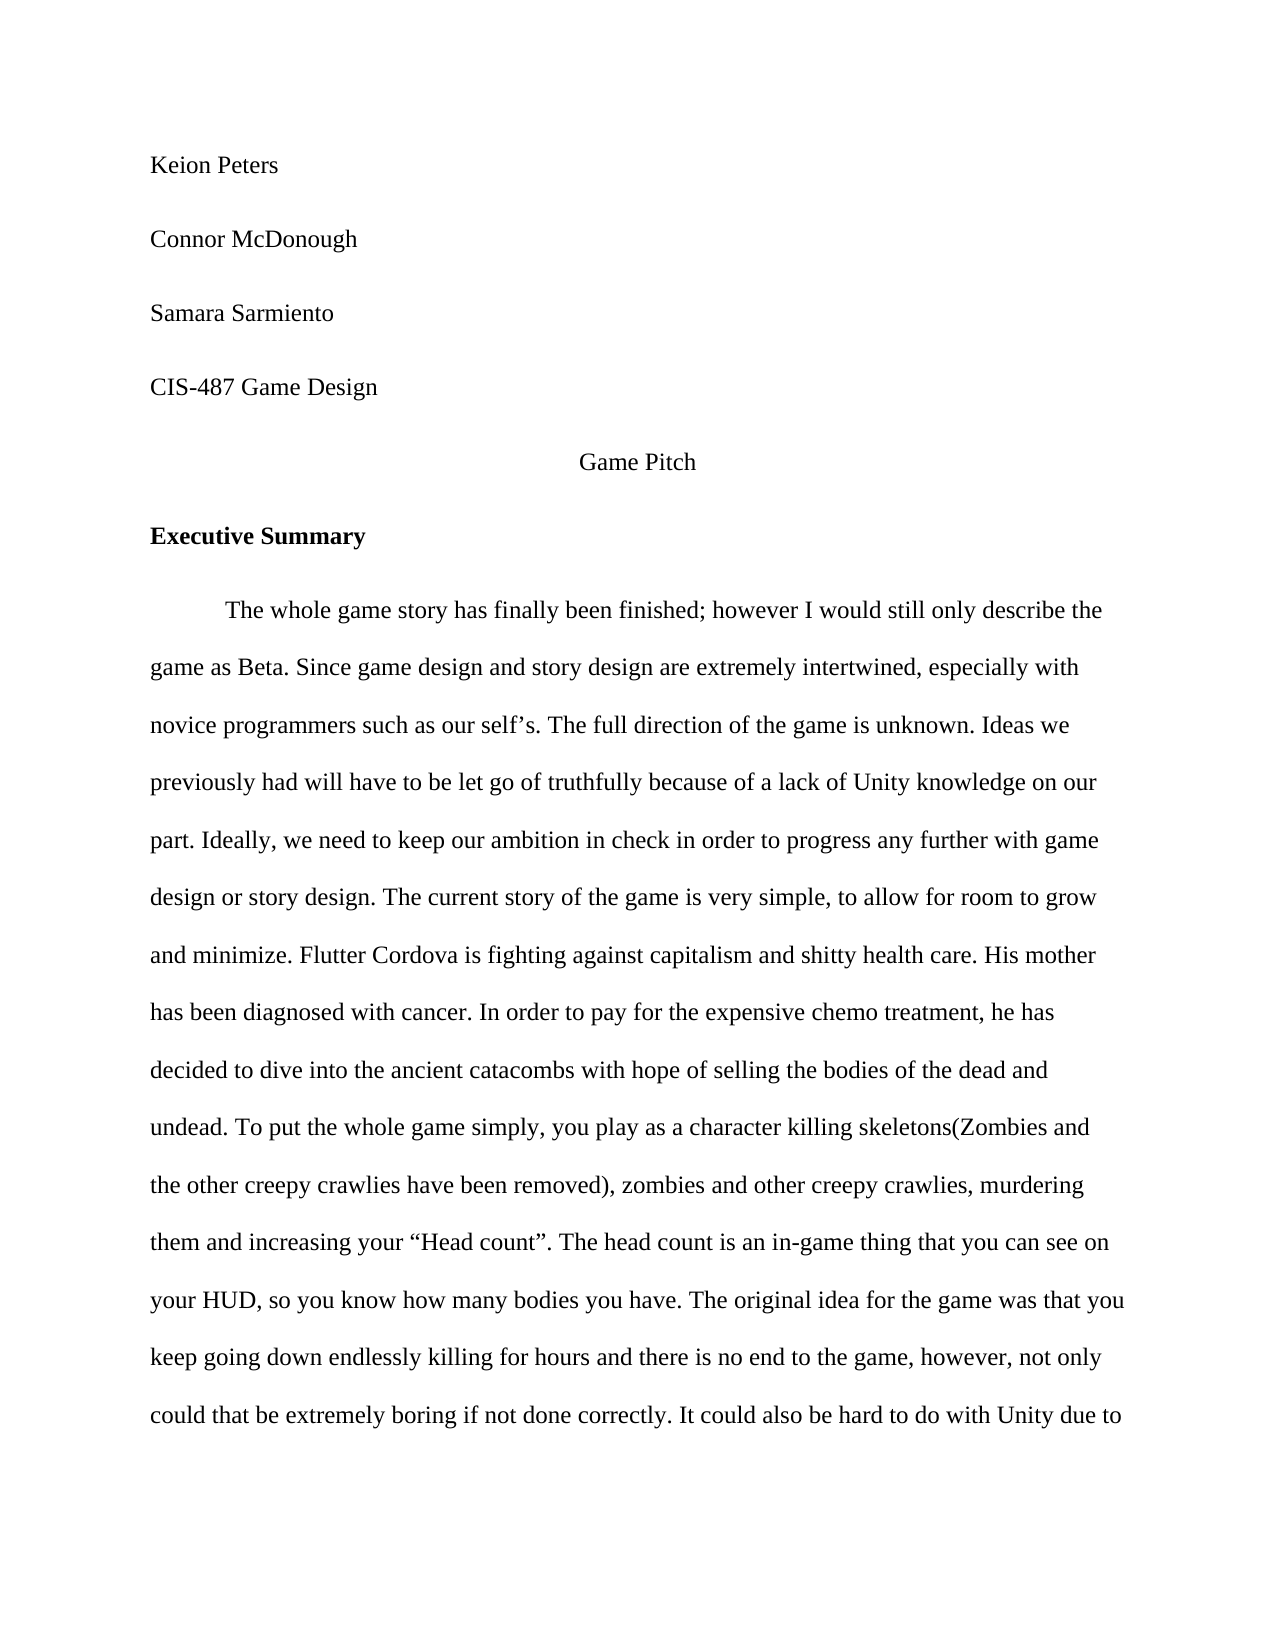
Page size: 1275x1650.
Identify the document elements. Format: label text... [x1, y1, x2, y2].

text Game Pitch [150, 447, 1125, 475]
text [150, 595, 1125, 1429]
text CIS-487 Game Design [150, 372, 1125, 401]
text Keion Peters [150, 150, 1125, 179]
text Samara Sarmiento [150, 298, 1125, 327]
text Executive Summary [150, 521, 1125, 549]
text Connor McDonough [150, 224, 1125, 253]
